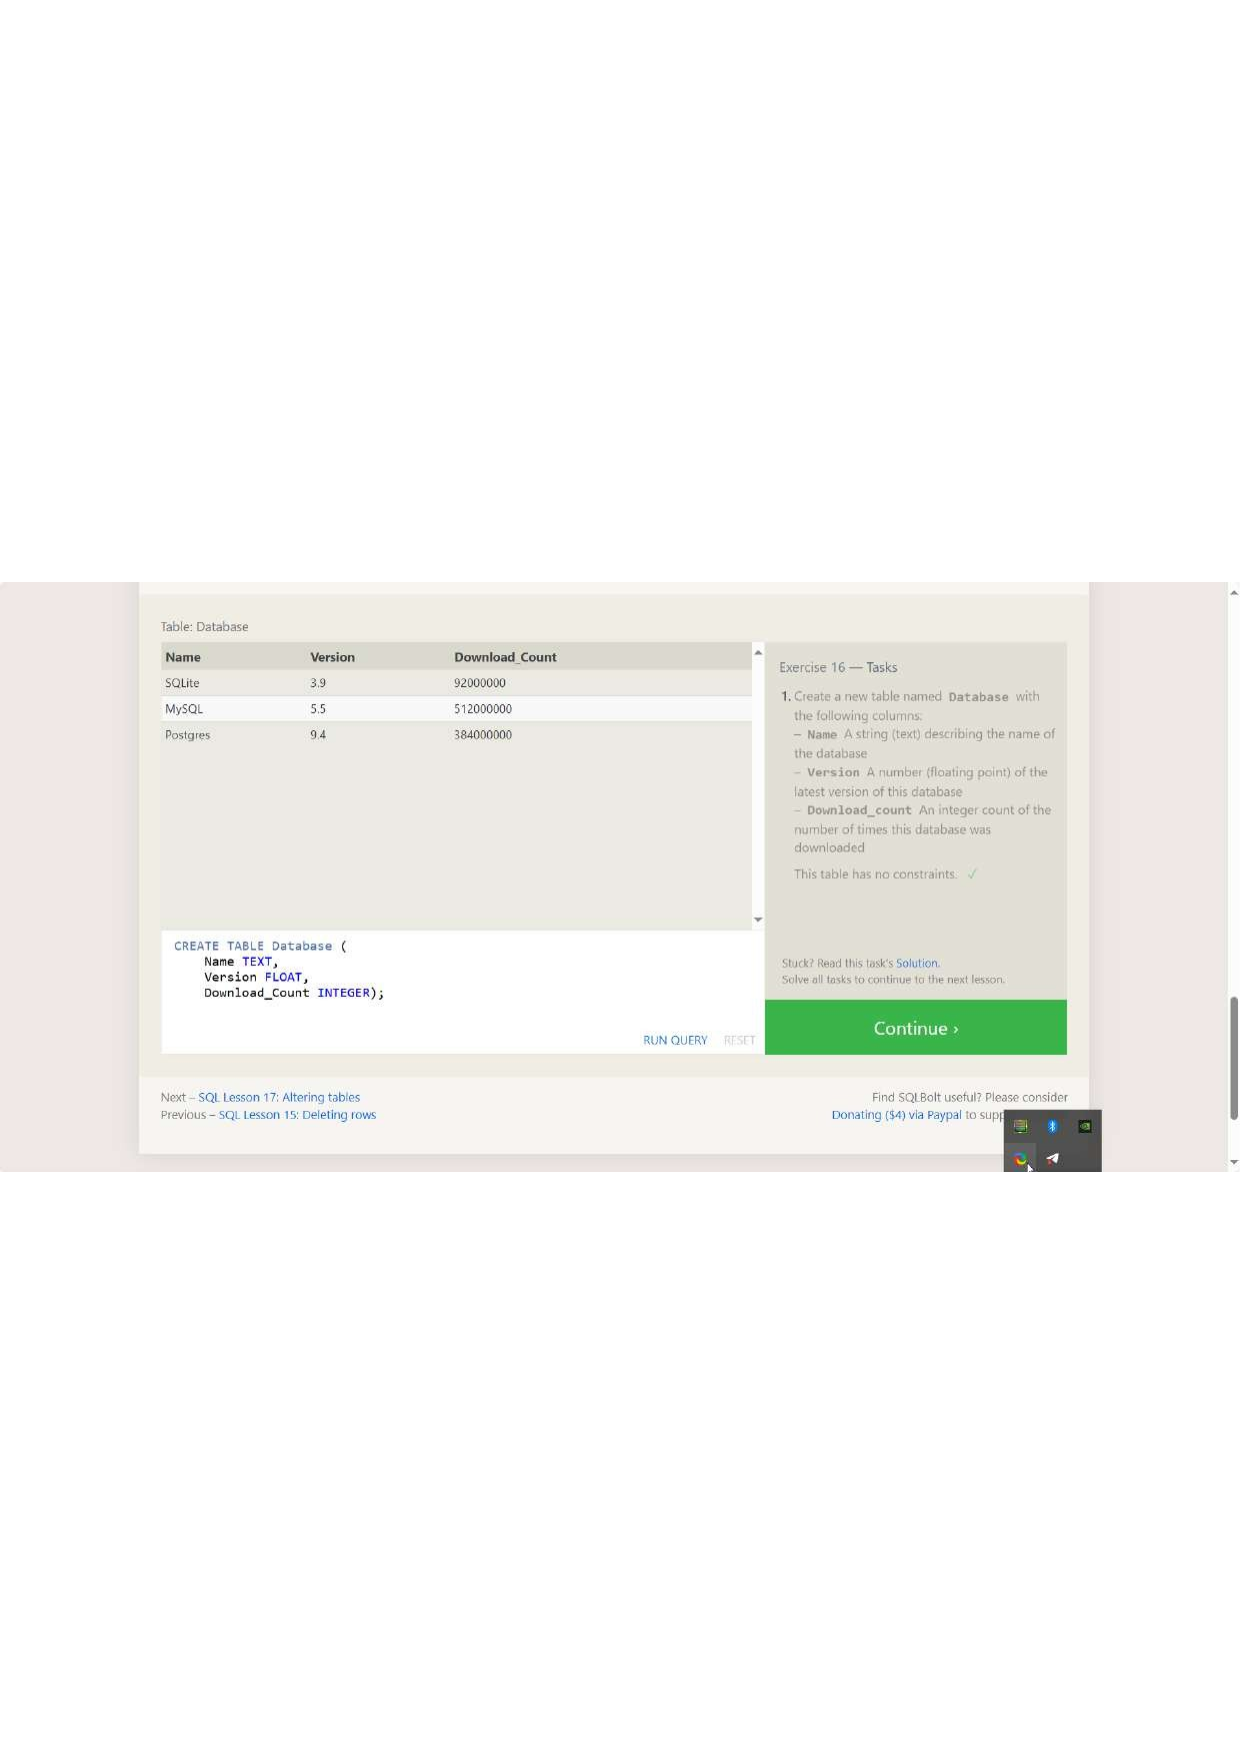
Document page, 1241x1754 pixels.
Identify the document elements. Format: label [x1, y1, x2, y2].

picture [0, 582, 1240, 1172]
